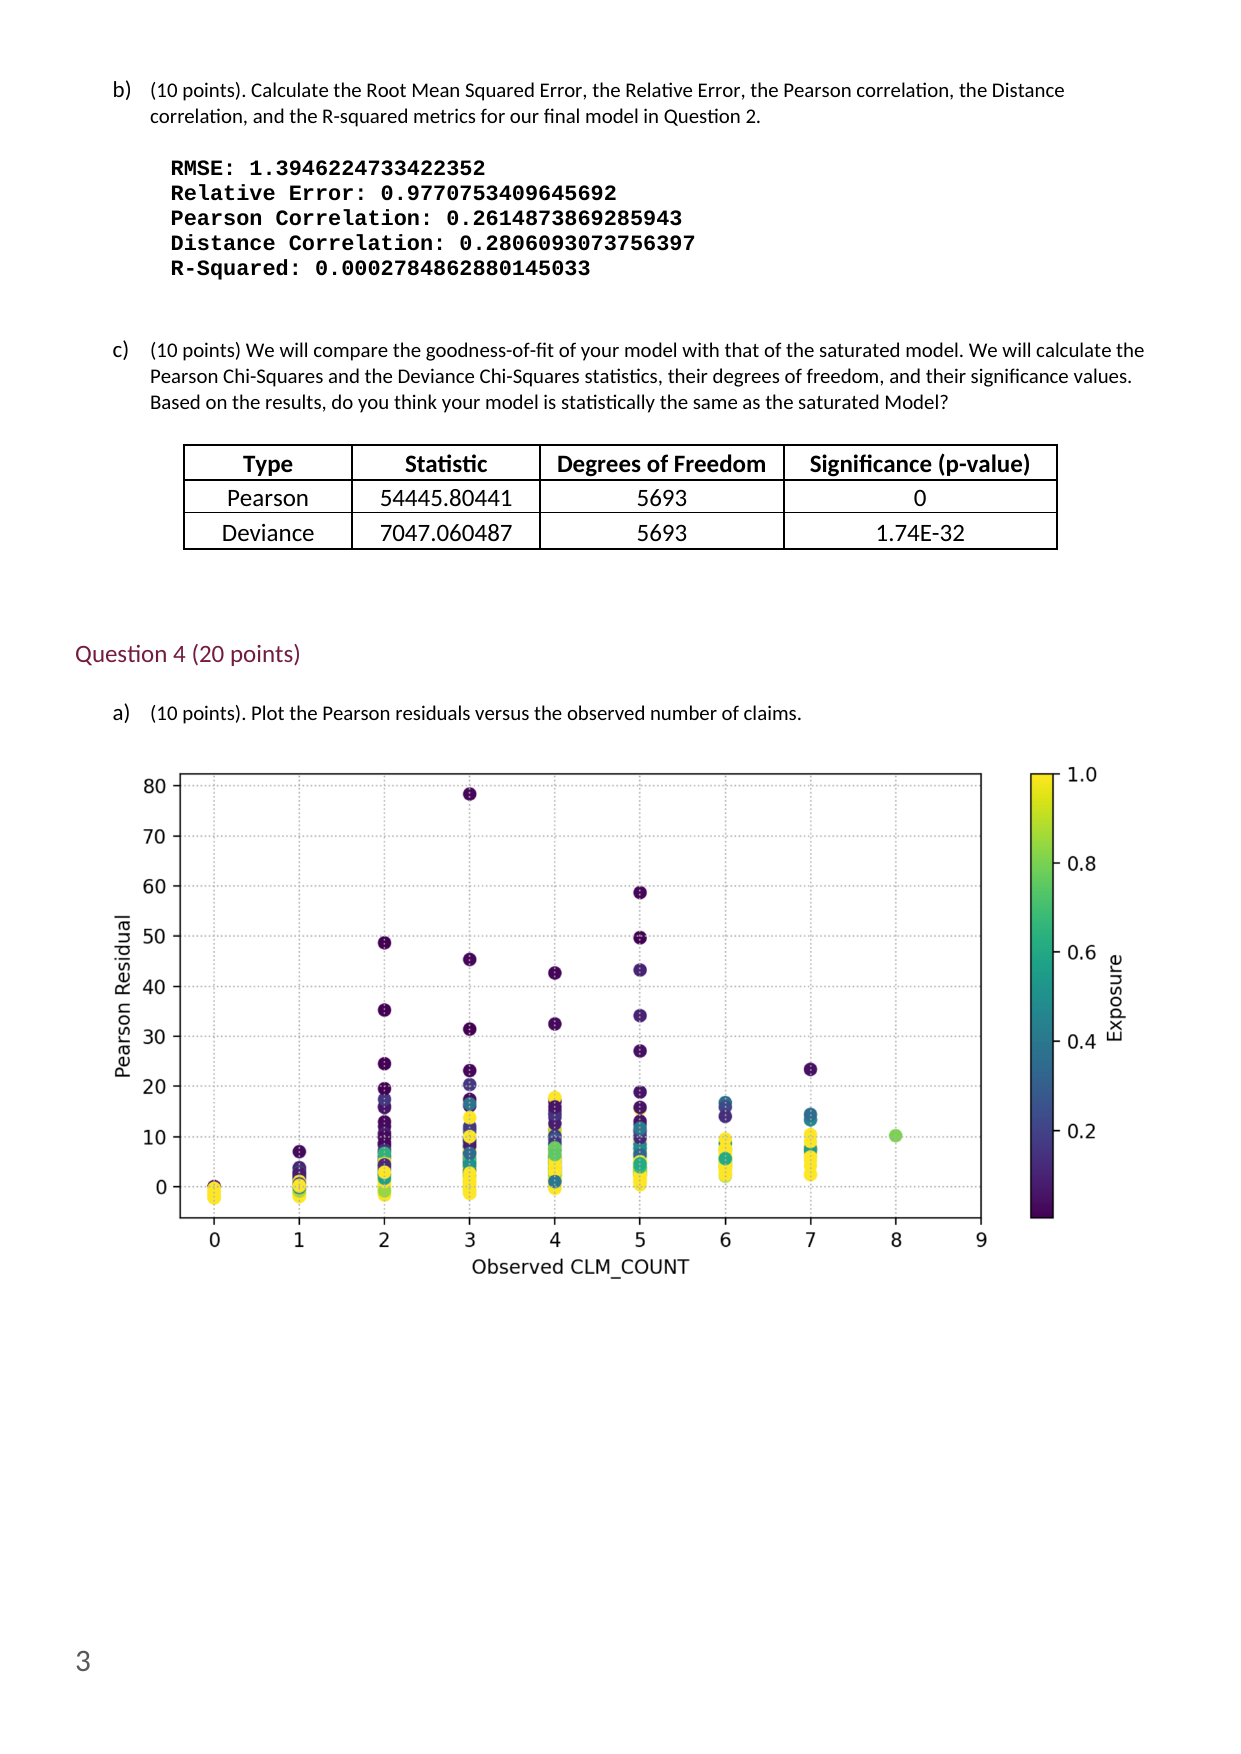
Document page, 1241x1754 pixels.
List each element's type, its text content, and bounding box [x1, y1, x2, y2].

table_cell 5693 [541, 513, 783, 548]
text Relative Error: 0.9770753409645692 [170, 182, 1165, 207]
text RMSE: 1.3946224733422352 [170, 158, 1165, 182]
text Question 4 (20 points) [75, 639, 1165, 669]
text Distance Correlation: 0.2806093073756397 [170, 232, 1165, 257]
list (10 points) We will compare the goodness-of-fit of your model with that of the saturated model. We will calculate the Pearson Chi-Squares and the Deviance Chi-Squares statistics, their degrees of freedom, and their significance values. Based on the results, do you think your model is statistically the same as the saturated Model? [112, 336, 1165, 414]
table_cell Pearson [185, 481, 351, 512]
table_header Significance (p-value) [785, 446, 1056, 479]
text Pearson Correlation: 0.2614873869285943 [170, 207, 1165, 232]
text R-Squared: 0.0002784862880145033 [170, 257, 1165, 282]
table_cell 1.74E-32 [785, 513, 1056, 548]
table_header Statistic [353, 446, 539, 479]
table_cell 0 [785, 481, 1056, 512]
table_cell Deviance [185, 513, 351, 548]
table_cell 7047.060487 [353, 513, 539, 548]
table_header Type [185, 446, 351, 479]
list (10 points). Calculate the Root Mean Squared Error, the Relative Error, the Pearson correlation, the Distance correlation, and the R-squared metrics for our final model in Question 2. [112, 75, 1165, 128]
table_cell 5693 [541, 481, 783, 512]
table_header Degrees of Freedom [541, 446, 783, 479]
table_cell 54445.80441 [353, 481, 539, 512]
picture [90, 755, 1151, 1294]
list (10 points). Plot the Pearson residuals versus the observed number of claims. [112, 698, 1165, 726]
